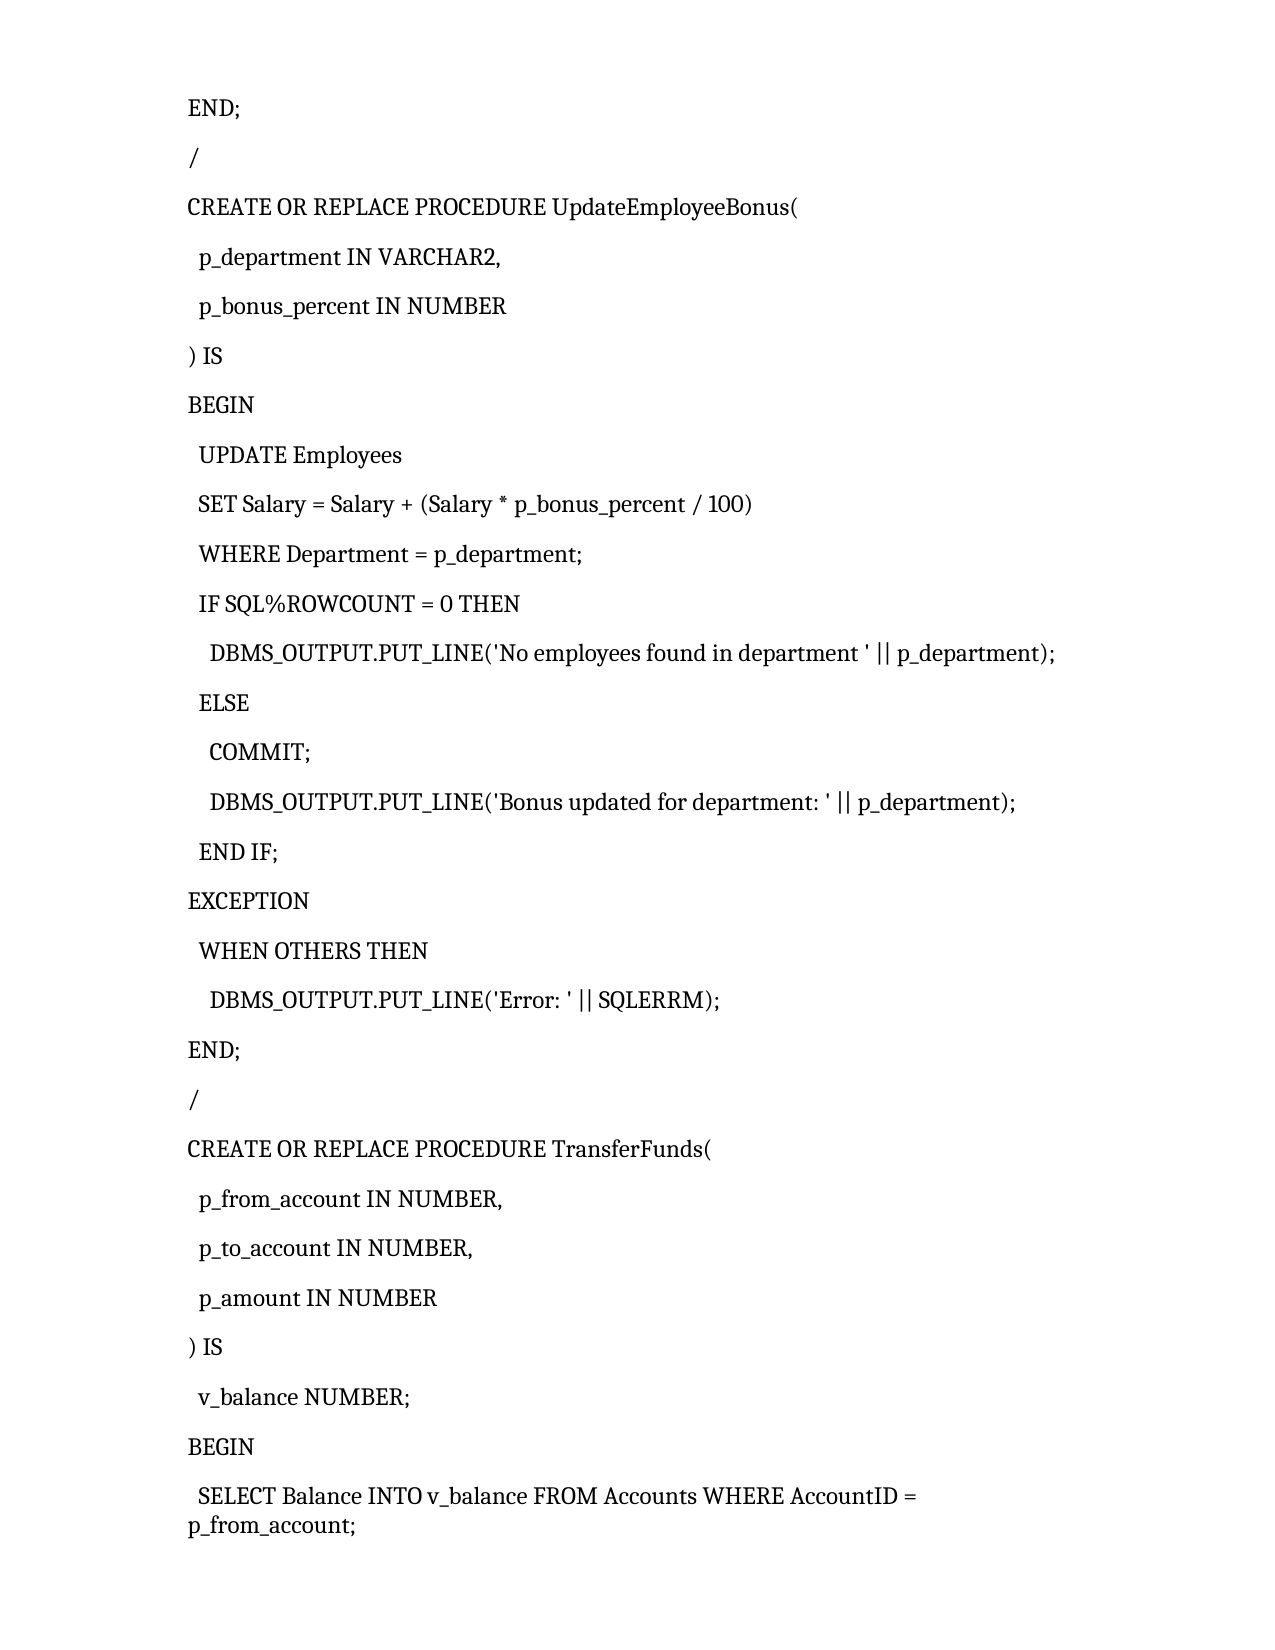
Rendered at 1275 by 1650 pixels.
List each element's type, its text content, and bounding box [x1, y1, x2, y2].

text CREATE OR REPLACE PROCEDURE UpdateEmployeeBonus( [187, 193, 1087, 222]
text UPDATE Employees [187, 441, 1087, 469]
text IF SQL%ROWCOUNT = 0 THEN [187, 589, 1087, 618]
text / [187, 143, 1087, 172]
text p_amount IN NUMBER [187, 1284, 1087, 1312]
text EXCEPTION [187, 887, 1087, 916]
text BEGIN [187, 391, 1087, 420]
text v_balance NUMBER; [187, 1383, 1087, 1412]
text END; [187, 1036, 1087, 1064]
text DBMS_OUTPUT.PUT_LINE('Bonus updated for department: ' || p_department); [187, 788, 1087, 817]
text p_department IN VARCHAR2, [187, 242, 1087, 271]
text DBMS_OUTPUT.PUT_LINE('Error: ' || SQLERRM); [187, 986, 1087, 1015]
text DBMS_OUTPUT.PUT_LINE('No employees found in department ' || p_department); [187, 639, 1087, 668]
text BEGIN [187, 1432, 1087, 1461]
text COMMIT; [187, 738, 1087, 767]
text SELECT Balance INTO v_balance FROM Accounts WHERE AccountID = p_from_account; [187, 1482, 1087, 1539]
text p_bonus_percent IN NUMBER [187, 292, 1087, 321]
text WHEN OTHERS THEN [187, 937, 1087, 965]
text p_from_account IN NUMBER, [187, 1184, 1087, 1213]
text ) IS [187, 342, 1087, 370]
text p_to_account IN NUMBER, [187, 1234, 1087, 1263]
text SET Salary = Salary + (Salary * p_bonus_percent / 100) [187, 490, 1087, 519]
text / [187, 1085, 1087, 1114]
text ) IS [187, 1333, 1087, 1362]
text END IF; [187, 837, 1087, 866]
text CREATE OR REPLACE PROCEDURE TransferFunds( [187, 1135, 1087, 1164]
text END; [187, 94, 1087, 122]
text ELSE [187, 689, 1087, 717]
text WHERE Department = p_department; [187, 540, 1087, 569]
